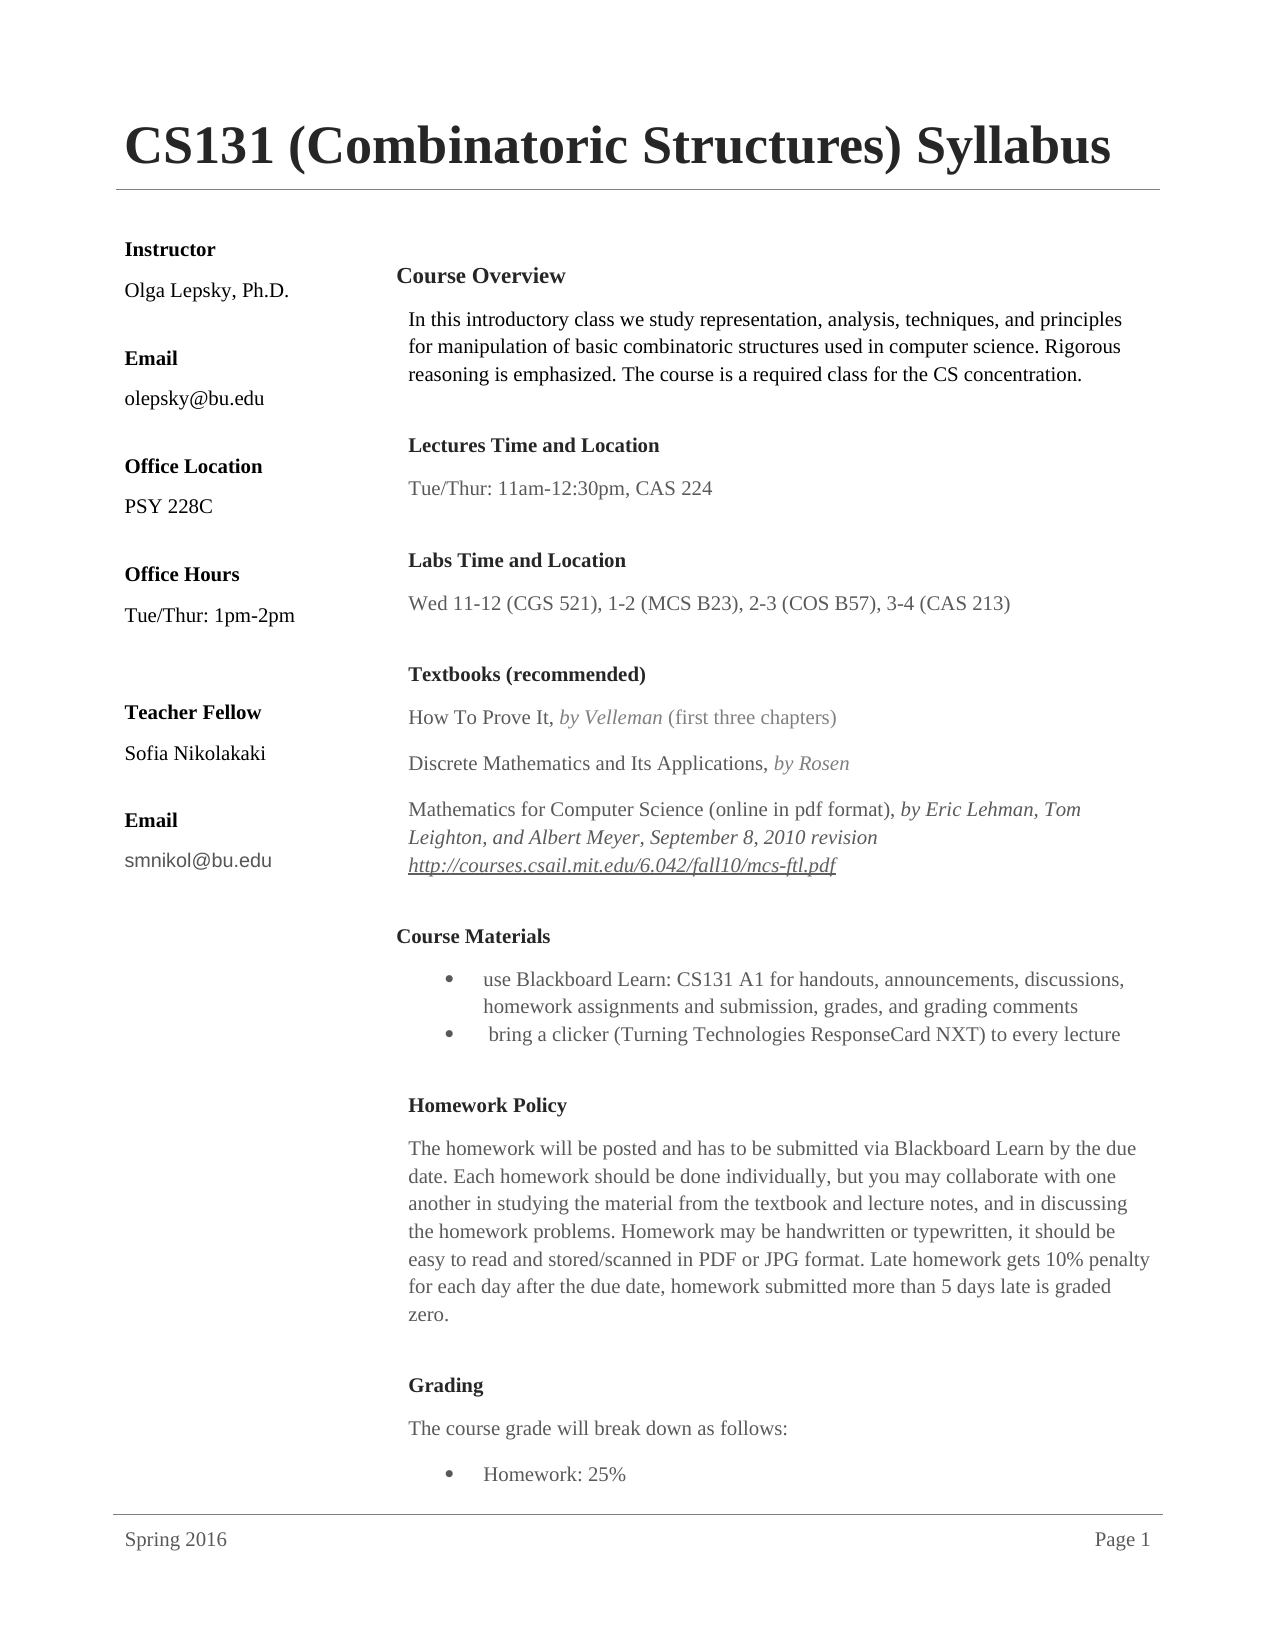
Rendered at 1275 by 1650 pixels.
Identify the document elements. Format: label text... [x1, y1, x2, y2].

text Wed 11-12 (CGS 521), 1-2 (MCS B23), 2-3 (COS B57), 3-4 (CAS 213) [124, 590, 1151, 614]
text Tue/Thur: 11am-12:30pm, CAS 224 [124, 476, 1151, 500]
subtitle Grading [124, 1373, 1151, 1397]
list Homework: 25% [162, 1462, 1151, 1486]
list bring a clicker (Turning Technologies ResponseCard NXT) to every lecture [162, 1022, 1151, 1046]
subtitle Homework Policy [124, 1093, 1151, 1117]
subtitle Course Materials [112, 924, 1151, 948]
subtitle Labs Time and Location [124, 548, 1151, 572]
title CS131 (Combinatoric Structures) Syllabus [115, 112, 1159, 189]
text The course grade will break down as follows: [124, 1416, 1151, 1440]
text The homework will be posted and has to be submitted via Blackboard Learn by the due date. Each homework should be done individually, but you may collaborate with one another in studying the material from the textbook and lecture notes, and in discussing the homework problems. Homework may be handwritten or typewritten, it should be easy to read and stored/scanned in PDF or JPG format. Late homework gets 10% penalty for each day after the due date, homework submitted more than 5 days late is graded zero. [124, 1136, 1151, 1326]
subtitle Course Overview [112, 262, 1151, 288]
list use Blackboard Learn: CS131 A1 for handouts, announcements, discussions, homework assignments and submission, grades, and grading comments [162, 967, 1151, 1018]
text In this introductory class we study representation, analysis, techniques, and principles for manipulation of basic combinatoric structures used in computer science. Rigorous reasoning is emphasized. The course is a required class for the CS concentration. [124, 307, 1151, 386]
text How To Prove It, by Velleman (first three chapters) [124, 704, 1151, 729]
subtitle Lectures Time and Location [124, 433, 1151, 457]
text Discrete Mathematics and Its Applications, by Rosen [124, 751, 1151, 775]
subtitle Textbooks (recommended) [124, 662, 1151, 686]
text Mathematics for Computer Science (online in pdf format), by Eric Lehman, Tom Leighton, and Albert Meyer, September 8, 2010 revision http://courses.csail.mit.edu/6.042/fall10/mcs-ftl.pdf [124, 797, 1151, 877]
